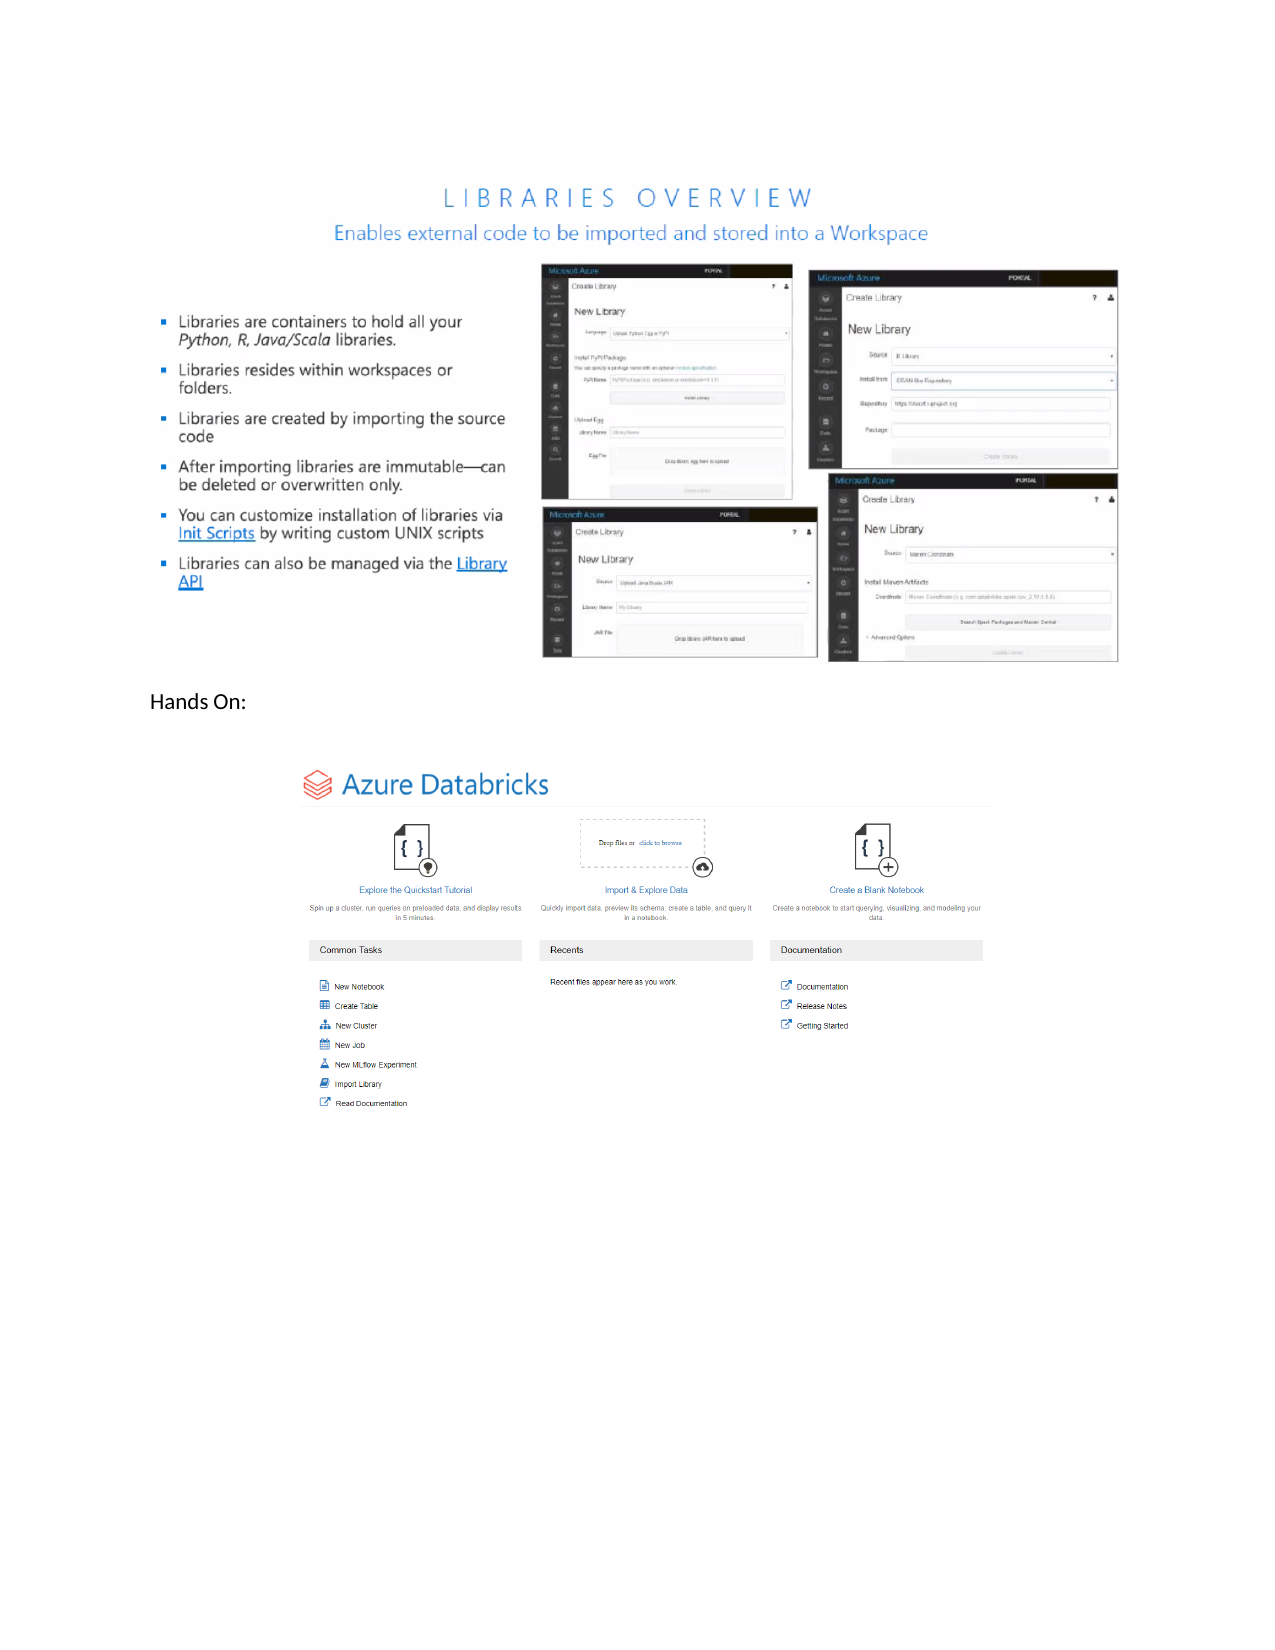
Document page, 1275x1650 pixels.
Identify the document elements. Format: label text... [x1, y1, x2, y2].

picture [150, 734, 1125, 1180]
text Hands On: [150, 687, 1125, 715]
picture [150, 150, 1125, 669]
